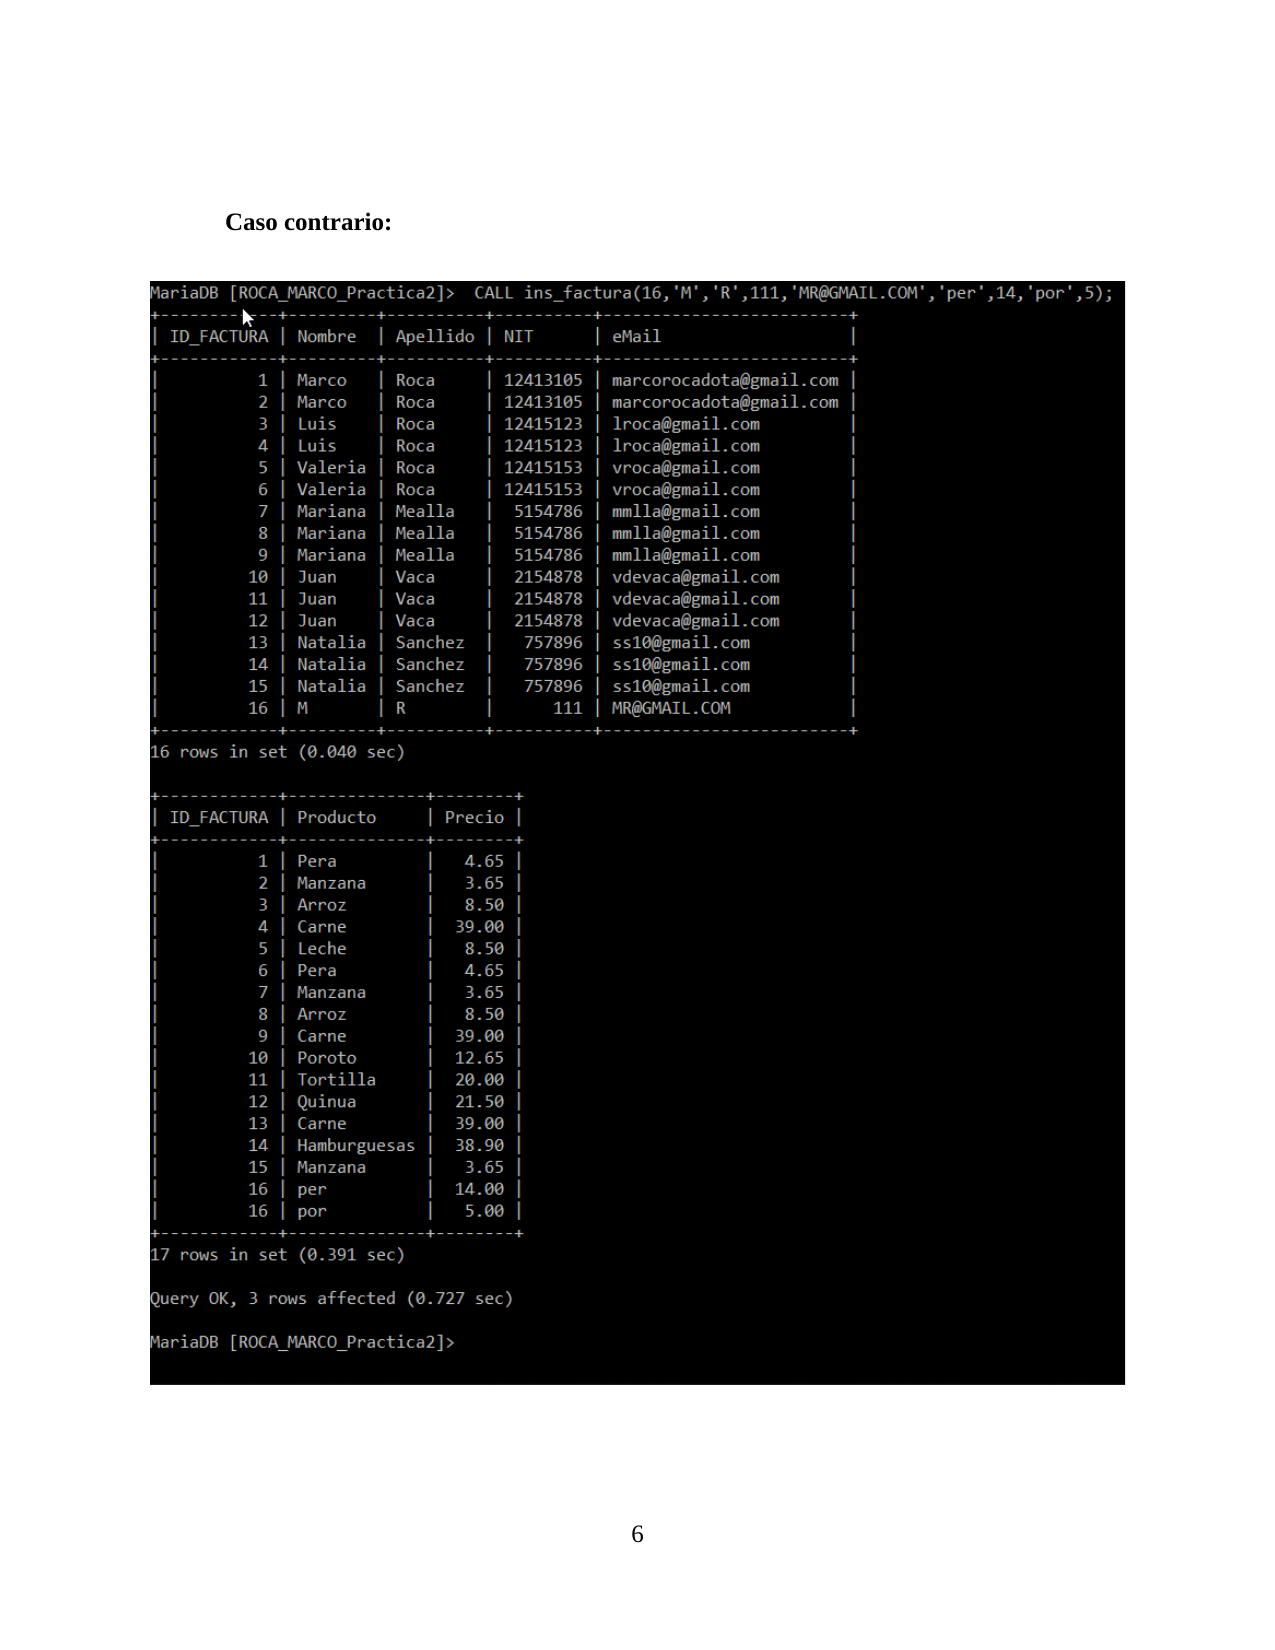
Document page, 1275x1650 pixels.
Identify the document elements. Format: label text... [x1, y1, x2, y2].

picture [150, 281, 1125, 1385]
list Caso contrario: [225, 150, 1125, 236]
